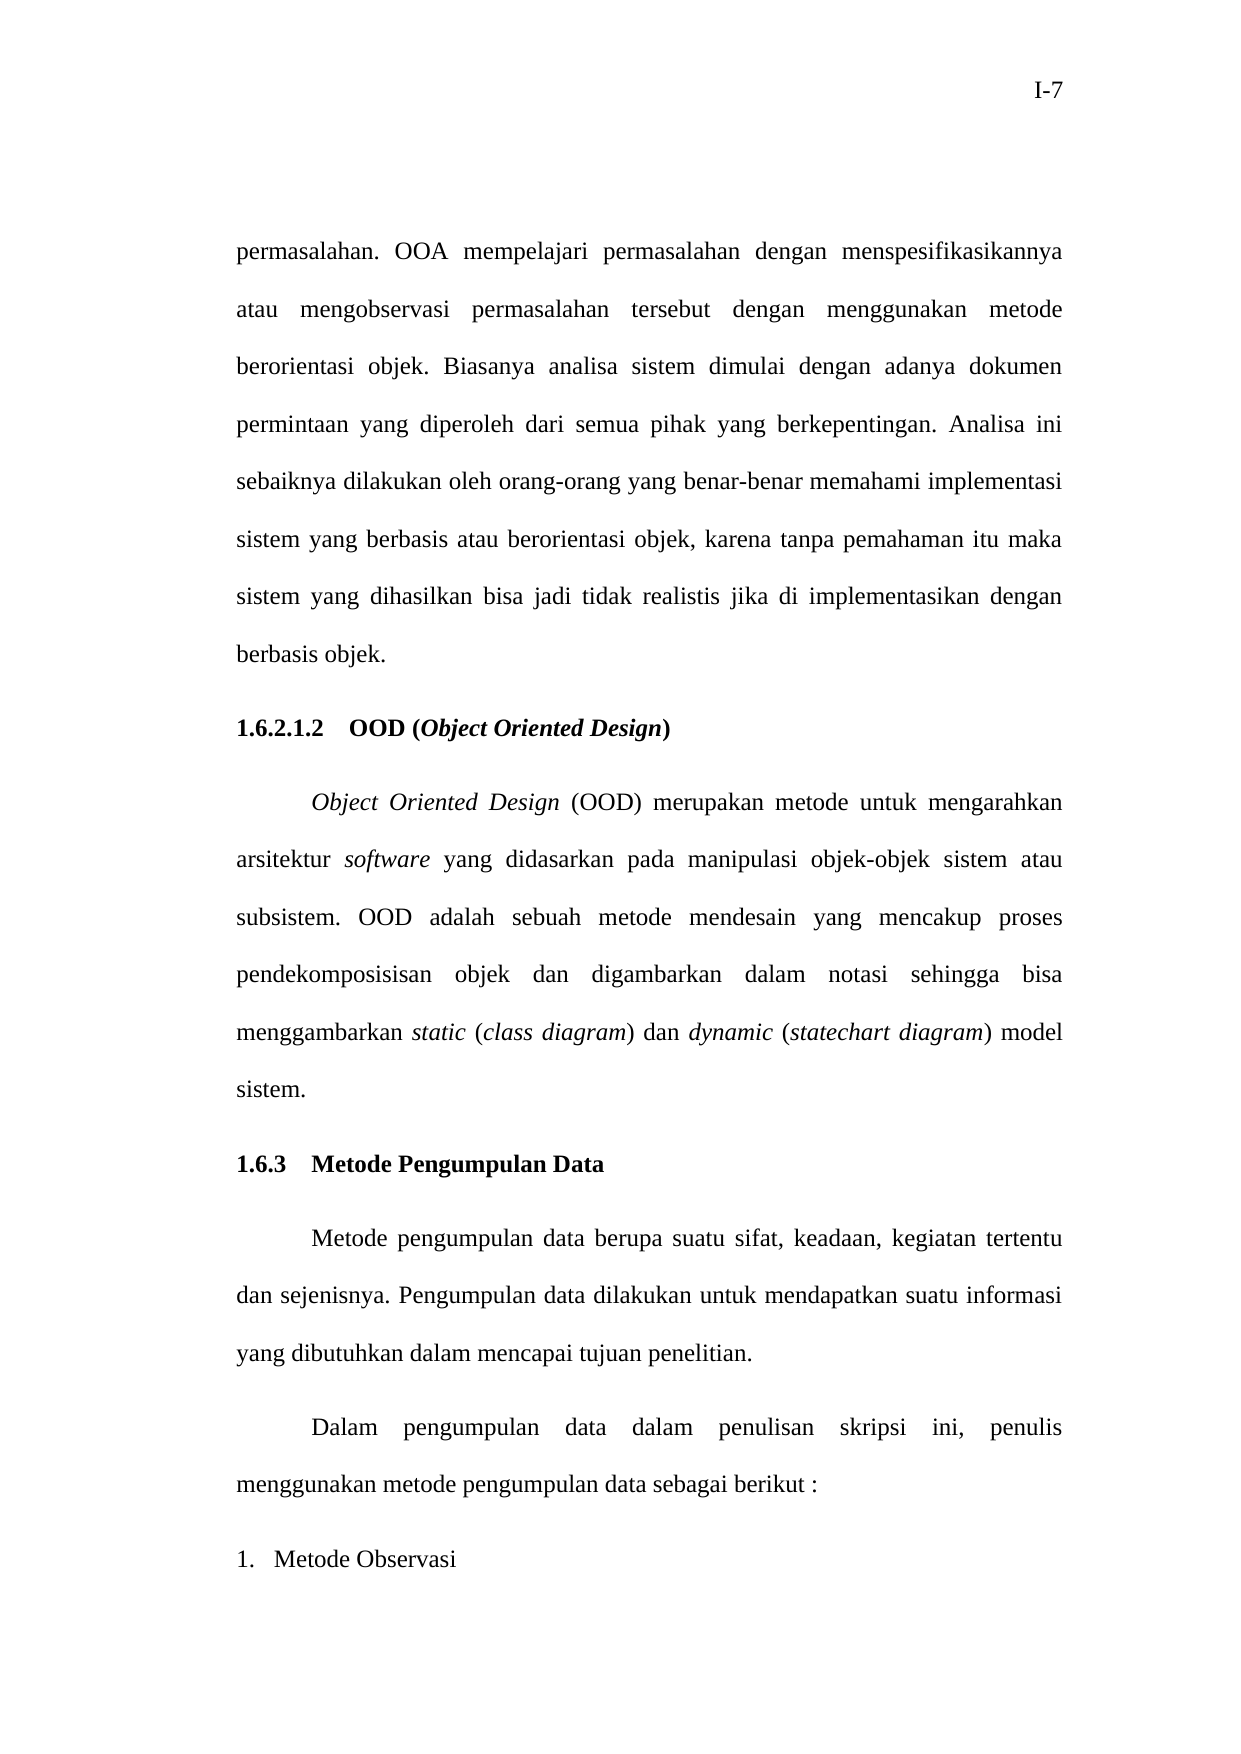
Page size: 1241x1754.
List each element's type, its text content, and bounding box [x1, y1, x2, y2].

list Metode Pengumpulan Data [236, 1149, 1063, 1177]
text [236, 236, 1063, 667]
text Dalam pengumpulan data dalam penulisan skripsi ini, penulis menggunakan metode pengumpulan data sebagai berikut : [236, 1412, 1063, 1498]
list Metode Observasi [236, 1544, 1063, 1572]
list OOD (Object Oriented Design) [236, 713, 1063, 742]
text Metode pengumpulan data berupa suatu sifat, keadaan, kegiatan tertentu dan sejenisnya. Pengumpulan data dilakukan untuk mendapatkan suatu informasi yang dibutuhkan dalam mencapai tujuan penelitian. [236, 1223, 1063, 1367]
text Object Oriented Design (OOD) merupakan metode untuk mengarahkan arsitektur software yang didasarkan pada manipulasi objek-objek sistem atau subsistem. OOD adalah sebuah metode mendesain yang mencakup proses pendekomposisisan objek dan digambarkan dalam notasi sehingga bisa menggambarkan static (class diagram) dan dynamic (statechart diagram) model sistem. [236, 787, 1063, 1103]
